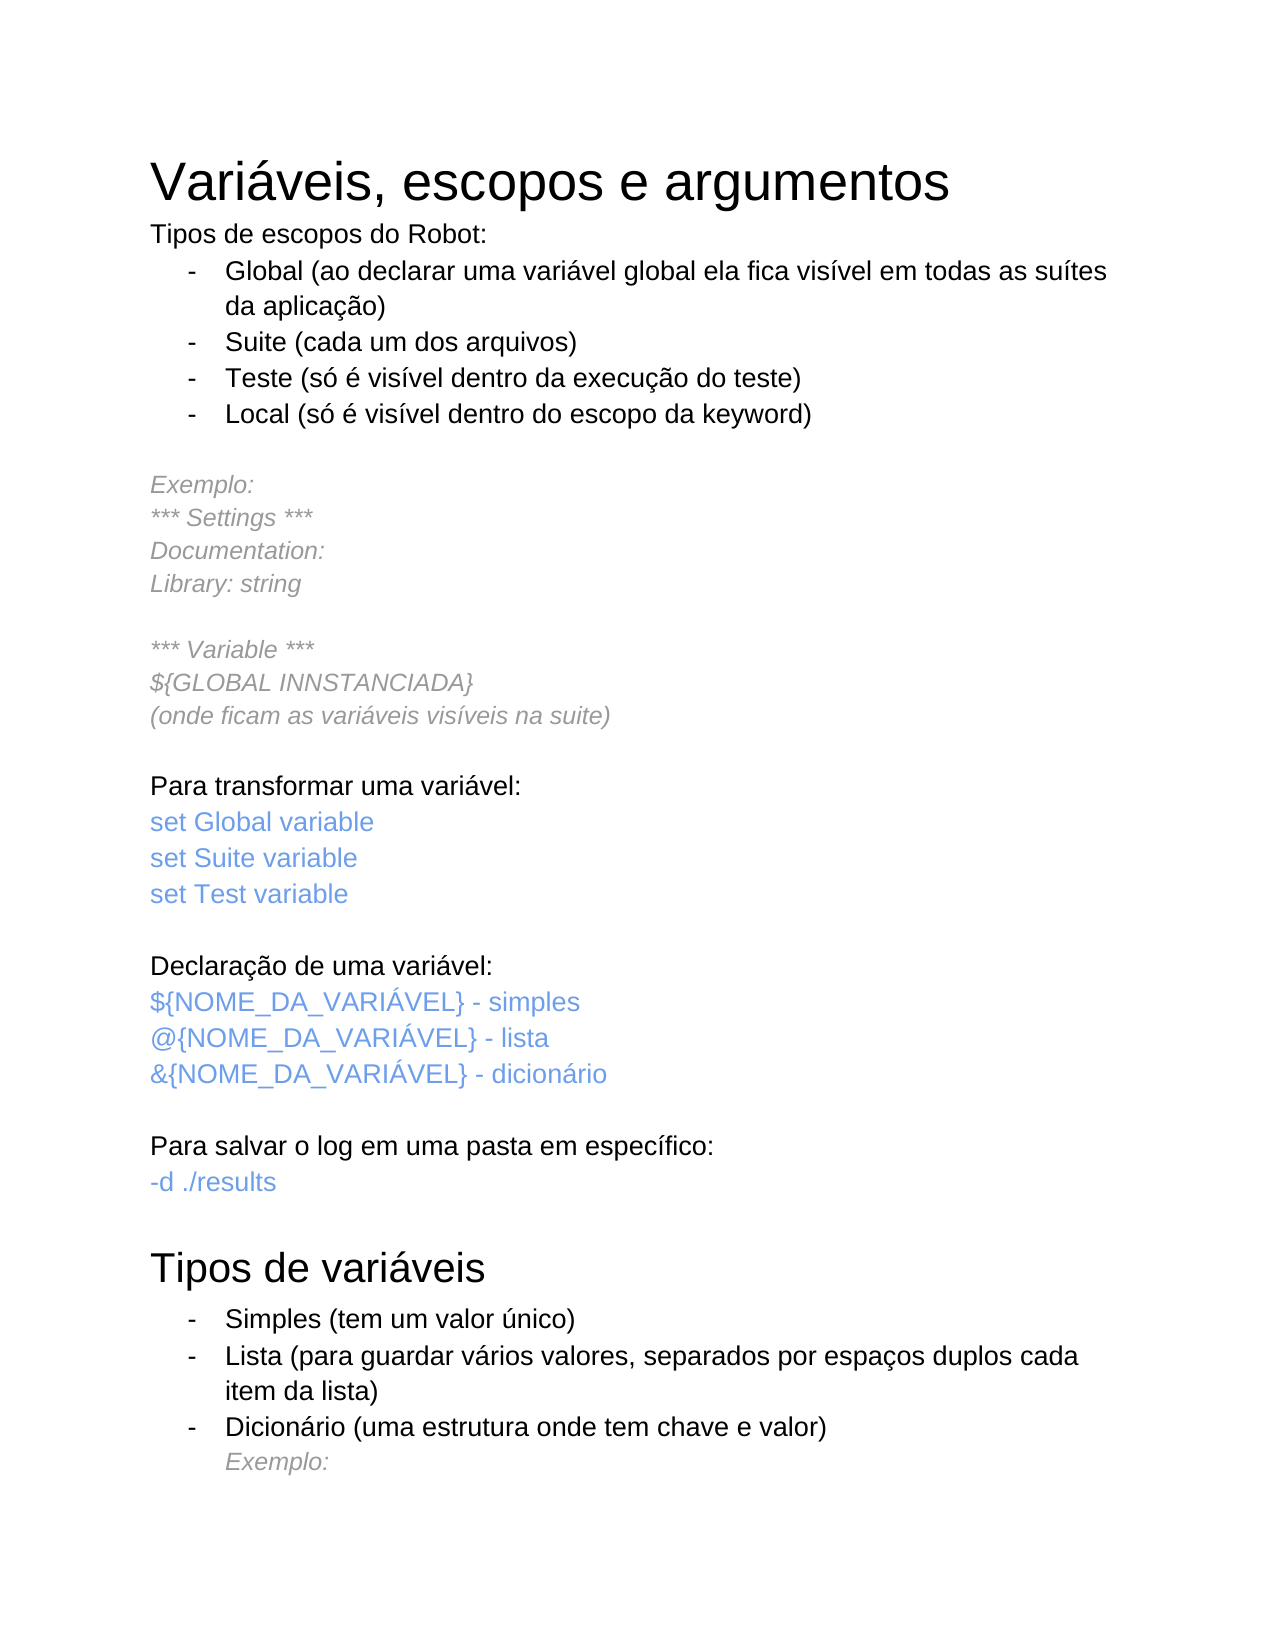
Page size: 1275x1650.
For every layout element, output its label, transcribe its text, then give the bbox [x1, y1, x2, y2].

list Teste (só é visível dentro da execução do teste) [187, 362, 1125, 393]
text *** Variable *** [150, 635, 1125, 664]
text -d ./results [150, 1166, 1125, 1197]
list Dicionário (uma estrutura onde tem chave e valor) [187, 1411, 1125, 1443]
text Exemplo: [225, 1447, 1125, 1476]
text @{NOME_DA_VARIÁVEL} - lista [150, 1022, 1125, 1053]
text Exemplo: [150, 470, 1125, 499]
text set Suite variable [150, 842, 1125, 873]
text *** Settings *** [150, 503, 1125, 532]
list Global (ao declarar uma variável global ela fica visível em todas as suítes da aplicação) [187, 254, 1125, 322]
text ${NOME_DA_VARIÁVEL} - simples [150, 986, 1125, 1017]
list Suite (cada um dos arquivos) [187, 326, 1125, 358]
text Tipos de escopos do Robot: [150, 218, 1125, 250]
text ${GLOBAL INNSTANCIADA} [150, 668, 1125, 697]
list Simples (tem um valor único) [187, 1303, 1125, 1335]
text &{NOME_DA_VARIÁVEL} - dicionário [150, 1058, 1125, 1089]
text set Test variable [150, 878, 1125, 909]
title Variáveis, escopos e argumentos [150, 150, 1125, 212]
subtitle Tipos de variáveis [150, 1243, 1125, 1291]
text Documentation: [150, 536, 1125, 565]
text Library: string [150, 569, 1125, 598]
text Para transformar uma variável: [150, 770, 1125, 801]
text set Global variable [150, 806, 1125, 837]
list Local (só é visível dentro do escopo da keyword) [187, 398, 1125, 429]
text (onde ficam as variáveis visíveis na suite) [150, 701, 1125, 730]
list Lista (para guardar vários valores, separados por espaços duplos cada item da lista) [187, 1339, 1125, 1407]
text Declaração de uma variável: [150, 950, 1125, 981]
text Para salvar o log em uma pasta em específico: [150, 1129, 1125, 1161]
